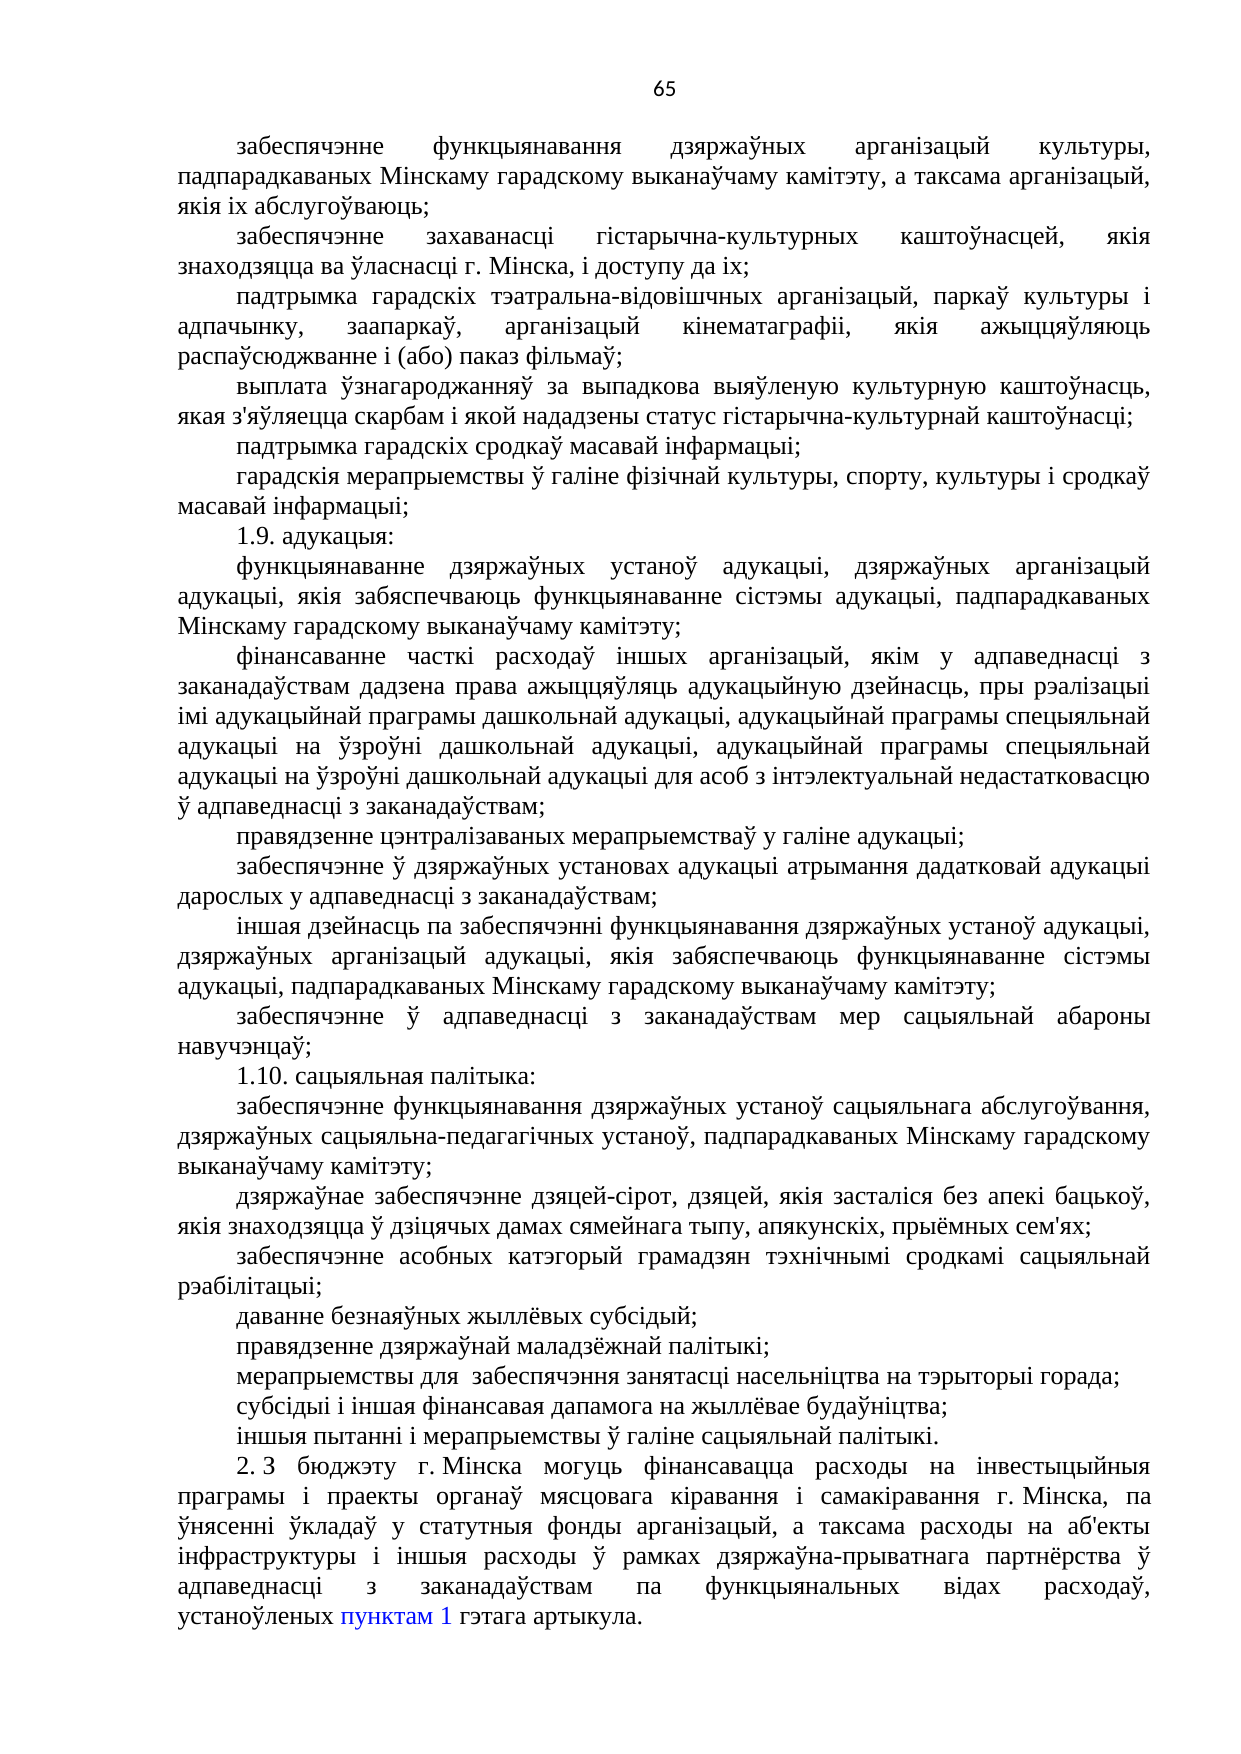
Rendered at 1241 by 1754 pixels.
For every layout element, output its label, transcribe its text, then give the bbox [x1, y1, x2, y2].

text забеспячэнне ў дзяржаўных установах адукацыі атрымання дадатковай адукацыі дарослых у адпаведнасці з заканадаўствам; [177, 850, 1152, 910]
text забеспячэнне ў адпаведнасці з заканадаўствам мер сацыяльнай абароны навучэнцаў; [177, 1000, 1152, 1060]
text забеспячэнне функцыянавання дзяржаўных устаноў сацыяльнага абслугоўвання, дзяржаўных сацыяльна-педагагічных устаноў, падпарадкаваных Мінскаму гарадскому выканаўчаму камітэту; [177, 1090, 1152, 1180]
text функцыянаванне дзяржаўных устаноў адукацыі, дзяржаўных арганізацый адукацыі, якія забяспечваюць функцыянаванне сістэмы адукацыі, падпарадкаваных Мінскаму гарадскому выканаўчаму камітэту; [177, 550, 1152, 640]
text забеспячэнне функцыянавання дзяржаўных арганізацый культуры, падпарадкаваных Мінскаму гарадскому выканаўчаму камітэту, а таксама арганізацый, якія іх абслугоўваюць; [177, 130, 1152, 220]
text іншыя пытанні і мерапрыемствы ў галіне сацыяльнай палітыкі. [177, 1420, 1152, 1450]
text субсідыі і іншая фінансавая дапамога на жыллёвае будаўніцтва; [177, 1390, 1152, 1420]
text падтрымка гарадскіх сродкаў масавай інфармацыі; [177, 430, 1152, 460]
text забеспячэнне захаванасці гістарычна-культурных каштоўнасцей, якія знаходзяцца ва ўласнасці г. Мінска, і доступу да іх; [177, 220, 1152, 280]
text 1.10. сацыяльная палітыка: [177, 1060, 1152, 1090]
text даванне безнаяўных жыллёвых субсідый; [177, 1300, 1152, 1330]
text падтрымка гарадскіх тэатральна-відовішчных арганізацый, паркаў культуры і адпачынку, заапаркаў, арганізацый кінематаграфіі, якія ажыццяўляюць распаўсюджванне і (або) паказ фільмаў; [177, 280, 1152, 370]
text іншая дзейнасць па забеспячэнні функцыянавання дзяржаўных устаноў адукацыі, дзяржаўных арганізацый адукацыі, якія забяспечваюць функцыянаванне сістэмы адукацыі, падпарадкаваных Мінскаму гарадскому выканаўчаму камітэту; [177, 910, 1152, 1000]
text выплата ўзнагароджанняў за выпадкова выяўленую культурную каштоўнасць, якая з'яўляецца скарбам і якой нададзены статус гістарычна-культурнай каштоўнасці; [177, 370, 1152, 430]
text фінансаванне часткі расходаў іншых арганізацый, якім у адпаведнасці з заканадаўствам дадзена права ажыццяўляць адукацыйную дзейнасць, пры рэалізацыі імі адукацыйнай праграмы дашкольнай адукацыі, адукацыйнай праграмы спецыяльнай адукацыі на ўзроўні дашкольнай адукацыі, адукацыйнай праграмы спецыяльнай адукацыі на ўзроўні дашкольнай адукацыі для асоб з інтэлектуальнай недастатковасцю ў адпаведнасці з заканадаўствам; [177, 640, 1152, 820]
text дзяржаўнае забеспячэнне дзяцей-сірот, дзяцей, якія засталіся без апекі бацькоў, якія знаходзяцца ў дзіцячых дамах сямейнага тыпу, апякунскіх, прыёмных сем'ях; [177, 1180, 1152, 1240]
text гарадскія мерапрыемствы ў галіне фізічнай культуры, спорту, культуры і сродкаў масавай інфармацыі; [177, 460, 1152, 520]
text правядзенне дзяржаўнай маладзёжнай палітыкі; [177, 1330, 1152, 1360]
text мерапрыемствы для забеспячэння занятасці насельніцтва на тэрыторыі горада; [177, 1360, 1152, 1390]
text забеспячэнне асобных катэгорый грамадзян тэхнічнымі сродкамі сацыяльнай рэабілітацыі; [177, 1240, 1152, 1300]
text правядзенне цэнтралізаваных мерапрыемстваў у галіне адукацыі; [177, 820, 1152, 850]
text 2. З бюджэту г. Мінска могуць фінансавацца расходы на інвестыцыйныя праграмы і праекты органаў мясцовага кіравання і самакіравання г. Мінска, па ўнясенні ўкладаў у статутныя фонды арганізацый, а таксама расходы на аб'екты інфраструктуры і іншыя расходы ў рамках дзяржаўна-прыватнага партнёрства ў адпаведнасці з заканадаўствам па функцыянальных відах расходаў, устаноўленых пунктам 1 гэтага артыкула. [177, 1450, 1152, 1630]
text 1.9. адукацыя: [177, 520, 1152, 550]
